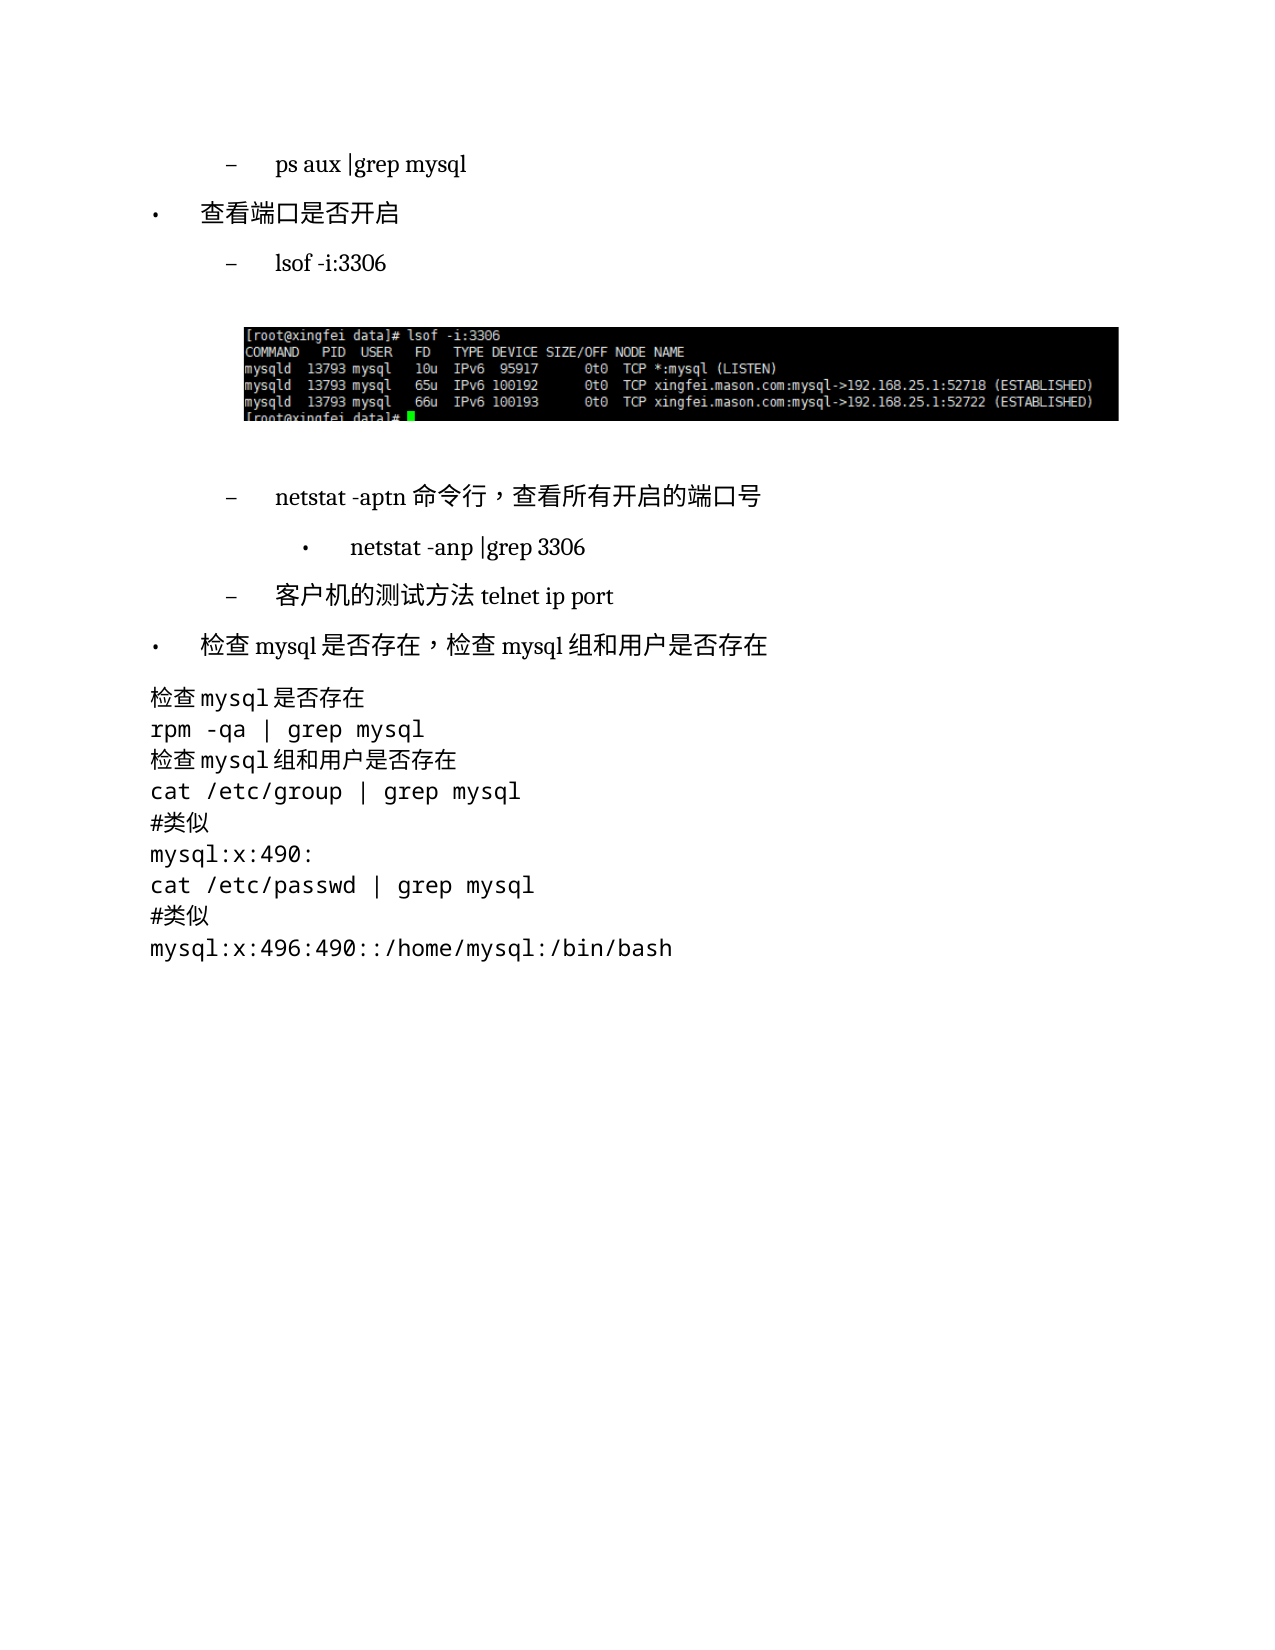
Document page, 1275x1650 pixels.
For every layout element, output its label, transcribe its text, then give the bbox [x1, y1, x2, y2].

list ps aux |grep mysql [225, 150, 1125, 179]
list 客户机的测试方法 telnet ip port [225, 582, 1125, 611]
list netstat -anp |grep 3306 [300, 533, 1125, 561]
picture [243, 327, 1119, 421]
text 检查mysql是否存在 rpm -qa | grep mysql 检查mysql组和用户是否存在 cat /etc/group | grep mysql #类似 mysql:x:490: cat /etc/passwd | grep mysql #类似 mysql:x:496:490::/home/mysql:/bin/bash [150, 681, 1125, 963]
list lsof -i:3306 [225, 249, 1125, 278]
list 查看端口是否开启 [150, 199, 1125, 228]
list netstat -aptn 命令行，查看所有开启的端口号 [225, 483, 1125, 512]
list 检查mysql是否存在，检查mysql组和用户是否存在 [150, 632, 1125, 661]
